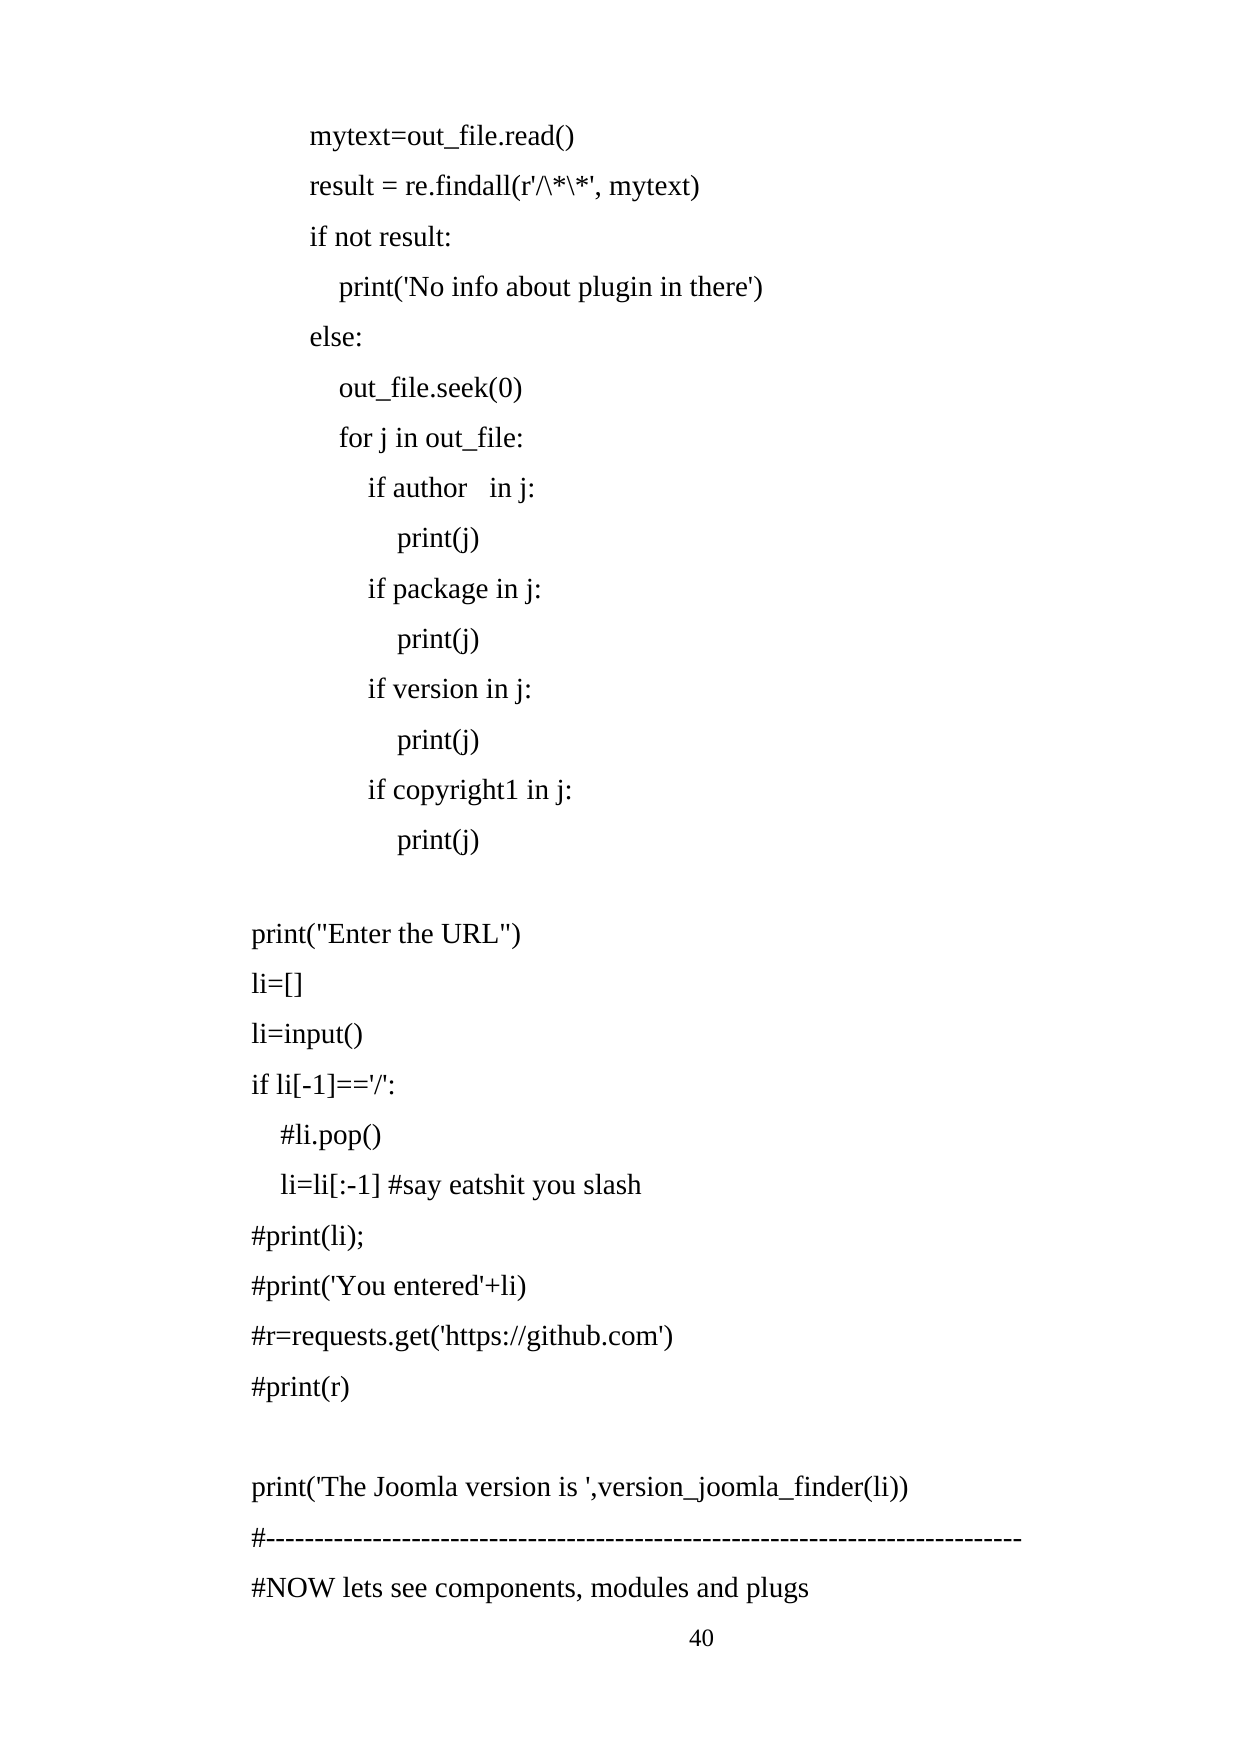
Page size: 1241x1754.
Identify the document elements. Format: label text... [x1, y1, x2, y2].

text print('No info about plugin in there') [177, 269, 1152, 303]
text li=[] [177, 966, 1152, 1000]
text print(j) [177, 822, 1152, 856]
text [177, 1520, 1152, 1553]
text if copyright1 in j: [177, 772, 1152, 806]
text #r=requests.get('https://github.com') [177, 1318, 1152, 1352]
text mytext=out_file.read() [177, 118, 1152, 152]
text print(j) [177, 621, 1152, 655]
text #print(li); [177, 1218, 1152, 1251]
text else: [177, 319, 1152, 353]
text li=li[:-1] #say eatshit you slash [177, 1167, 1152, 1201]
text if author in j: [177, 470, 1152, 504]
text if li[-1]=='/': [177, 1067, 1152, 1100]
text #li.pop() [177, 1117, 1152, 1151]
text print('The Joomla version is ',version_joomla_finder(li)) [177, 1469, 1152, 1503]
text #NOW lets see components, modules and plugs [177, 1570, 1152, 1603]
text print("Enter the URL") [177, 916, 1152, 949]
text #print('You entered'+li) [177, 1268, 1152, 1302]
text if version in j: [177, 672, 1152, 705]
text if package in j: [177, 571, 1152, 604]
text if not result: [177, 219, 1152, 252]
text print(j) [177, 722, 1152, 755]
text print(j) [177, 521, 1152, 554]
text out_file.seek(0) [177, 370, 1152, 403]
text for j in out_file: [177, 420, 1152, 453]
text #print(r) [177, 1369, 1152, 1402]
text result = re.findall(r'/\*\*', mytext) [177, 168, 1152, 202]
text li=input() [177, 1017, 1152, 1050]
